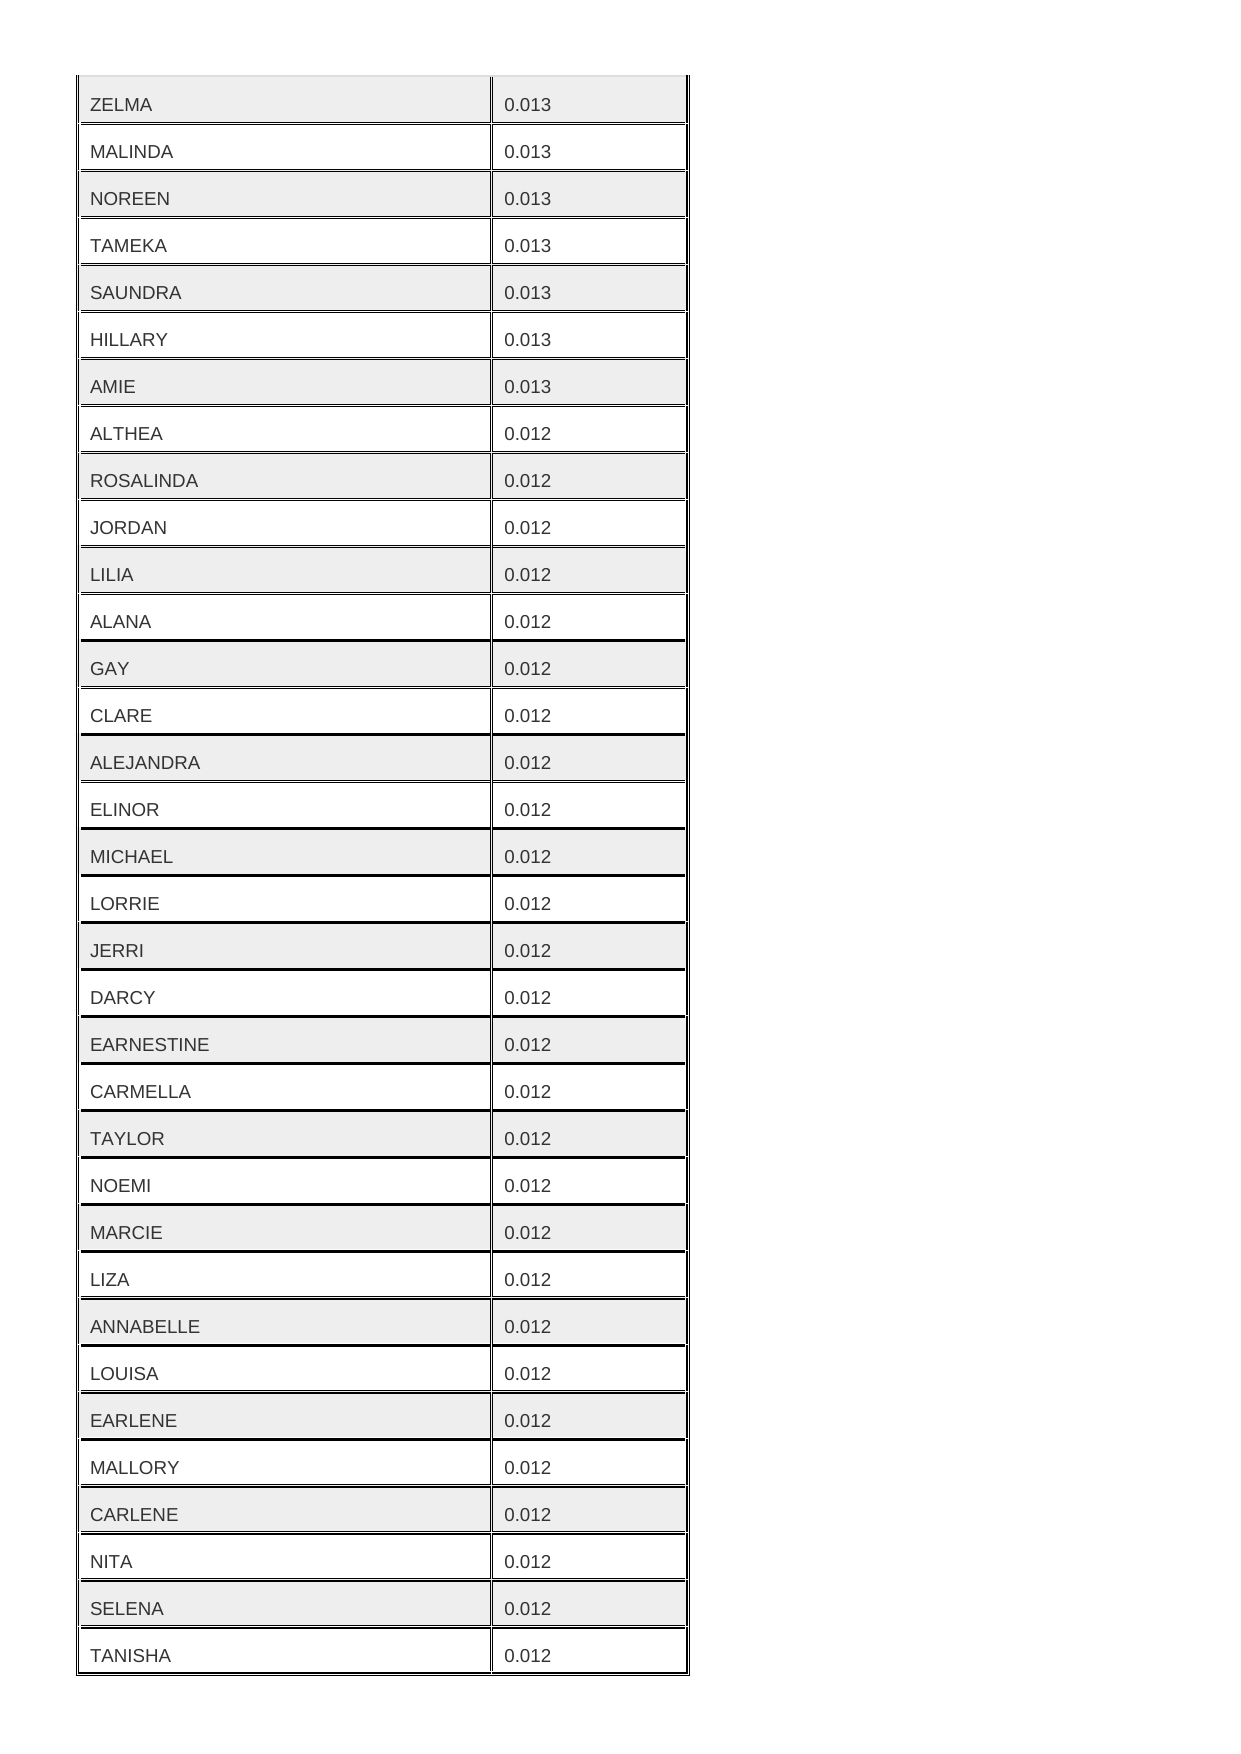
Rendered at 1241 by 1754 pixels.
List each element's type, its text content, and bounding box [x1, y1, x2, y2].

table_cell 0.013 [493, 77, 686, 122]
table_cell TAYLOR [77, 1109, 490, 1156]
table_cell 0.012 [493, 733, 686, 780]
table_cell LOUISA [77, 1344, 490, 1390]
table_cell 0.012 [493, 1344, 688, 1390]
table_cell LIZA [77, 1250, 490, 1296]
table_cell 0.013 [493, 122, 687, 169]
table_cell TAMEKA [79, 216, 490, 263]
table_cell 0.012 [493, 404, 687, 451]
table_cell MALINDA [79, 122, 490, 169]
table_cell 0.012 [493, 1203, 688, 1249]
table_cell 0.012 [493, 686, 687, 733]
table_cell EARNESTINE [77, 1015, 490, 1062]
table_cell 0.012 [493, 827, 686, 874]
table_cell MICHAEL [79, 827, 490, 874]
table_cell 0.012 [493, 1062, 686, 1108]
table_cell ALTHEA [79, 404, 490, 451]
table_cell CARLENE [77, 1484, 492, 1531]
table_cell 0.012 [492, 1531, 688, 1578]
table_cell CARMELLA [79, 1062, 490, 1108]
table_cell 0.012 [493, 1438, 688, 1484]
table_cell 0.013 [493, 216, 687, 263]
table_cell SELENA [77, 1578, 492, 1625]
table_cell SAUNDRA [79, 263, 490, 310]
table_cell AMIE [79, 357, 490, 404]
table_cell ELINOR [79, 780, 490, 827]
table_cell CLARE [79, 686, 490, 733]
table_cell NITA [77, 1531, 492, 1578]
table_cell 0.012 [493, 780, 686, 827]
table_cell MARCIE [77, 1203, 490, 1249]
table_cell 0.012 [493, 968, 686, 1014]
table_cell 0.012 [493, 545, 686, 592]
table_cell GAY [79, 639, 490, 686]
table_cell LILIA [79, 545, 490, 592]
table_cell 0.013 [493, 263, 687, 310]
table_cell 0.012 [492, 1625, 688, 1672]
table_cell JERRI [77, 921, 490, 968]
table_cell TANISHA [77, 1625, 492, 1672]
table_cell 0.012 [492, 1578, 688, 1625]
table_cell 0.012 [493, 639, 686, 686]
table_cell MALLORY [77, 1438, 490, 1484]
table_cell 0.012 [493, 1015, 688, 1062]
table_cell ANNABELLE [77, 1296, 492, 1343]
table_cell 0.012 [493, 1109, 688, 1156]
table_cell 0.013 [493, 357, 687, 404]
table_cell DARCY [79, 968, 490, 1014]
table_cell ZELMA [79, 77, 490, 122]
table_cell 0.013 [493, 169, 687, 216]
table_cell NOEMI [77, 1156, 490, 1202]
table_cell ALANA [79, 592, 490, 639]
table_cell ALEJANDRA [79, 733, 490, 780]
table_cell HILLARY [79, 310, 490, 357]
table_cell EARLENE [77, 1390, 492, 1437]
table_cell NOREEN [79, 169, 490, 216]
table_cell 0.013 [493, 310, 687, 357]
table_cell 0.012 [493, 592, 687, 639]
table_cell 0.012 [493, 1250, 688, 1296]
table_cell 0.012 [493, 921, 688, 968]
table_cell 0.012 [492, 1390, 688, 1437]
table_cell JORDAN [79, 498, 490, 545]
table_cell LORRIE [79, 874, 490, 921]
table_cell 0.012 [493, 451, 687, 498]
table_cell 0.012 [493, 874, 686, 921]
table_cell ROSALINDA [79, 451, 490, 498]
table_cell 0.012 [493, 498, 687, 545]
table_cell 0.012 [493, 1156, 688, 1202]
table_cell 0.012 [492, 1484, 688, 1531]
table_cell 0.012 [492, 1296, 688, 1343]
